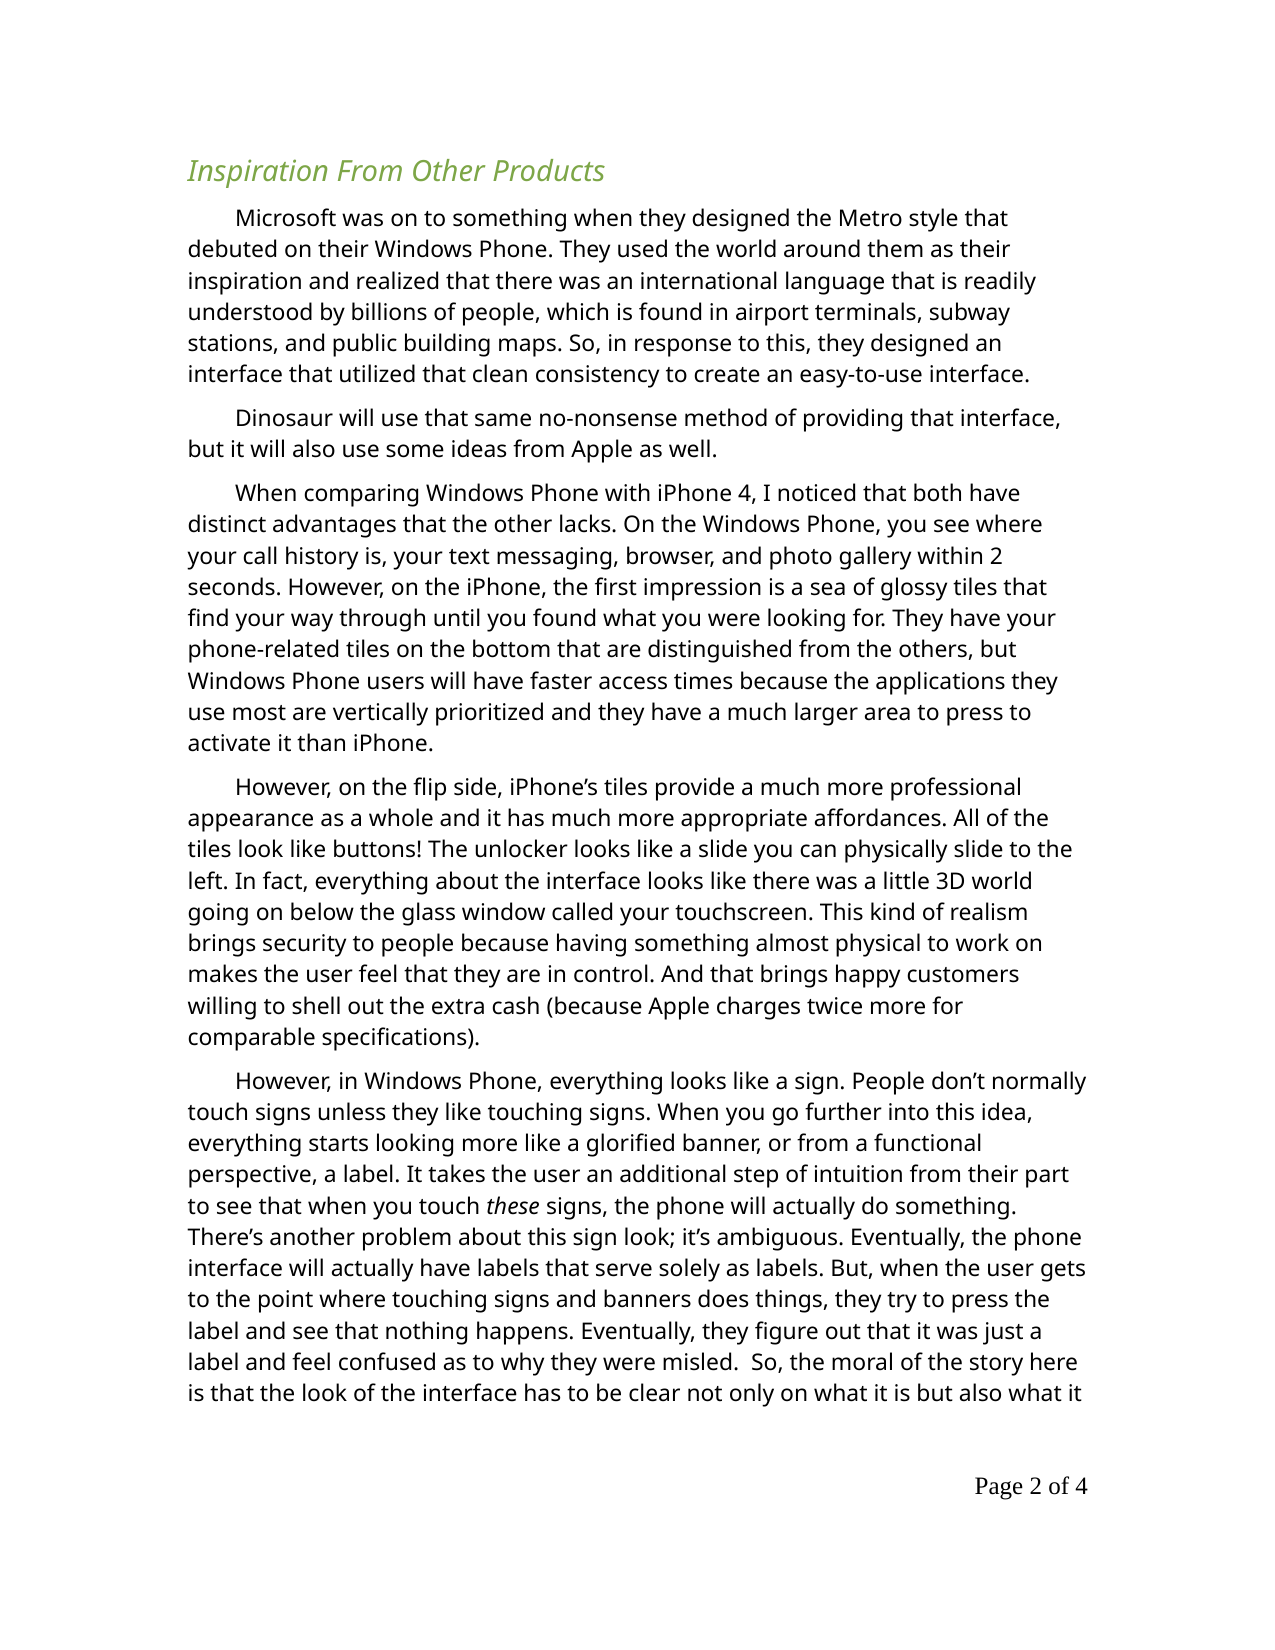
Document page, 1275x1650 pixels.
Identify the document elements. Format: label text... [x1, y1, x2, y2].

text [187, 1065, 1087, 1408]
subtitle Inspiration From Other Products [187, 150, 1087, 190]
text However, on the flip side, iPhone’s tiles provide a much more professional appearance as a whole and it has much more appropriate affordances. All of the tiles look like buttons! The unlocker looks like a slide you can physically slide to the left. In fact, everything about the interface looks like there was a little 3D world going on below the glass window called your touchscreen. This kind of realism brings security to people because having something almost physical to work on makes the user feel that they are in control. And that brings happy customers willing to shell out the extra cash (because Apple charges twice more for comparable specifications). [187, 771, 1087, 1052]
text Dinosaur will use that same no-nonsense method of providing that interface, but it will also use some ideas from Apple as well. [187, 402, 1087, 465]
text When comparing Windows Phone with iPhone 4, I noticed that both have distinct advantages that the other lacks. On the Windows Phone, you see where your call history is, your text messaging, browser, and photo gallery within 2 seconds. However, on the iPhone, the first impression is a sea of glossy tiles that find your way through until you found what you were looking for. They have your phone-related tiles on the bottom that are distinguished from the others, but Windows Phone users will have faster access times because the applications they use most are vertically prioritized and they have a much larger area to press to activate it than iPhone. [187, 477, 1087, 758]
text Microsoft was on to something when they designed the Metro style that debuted on their Windows Phone. They used the world around them as their inspiration and realized that there was an international language that is readily understood by billions of people, which is found in airport terminals, subway stations, and public building maps. So, in response to this, they designed an interface that utilized that clean consistency to create an easy-to-use interface. [187, 202, 1087, 390]
